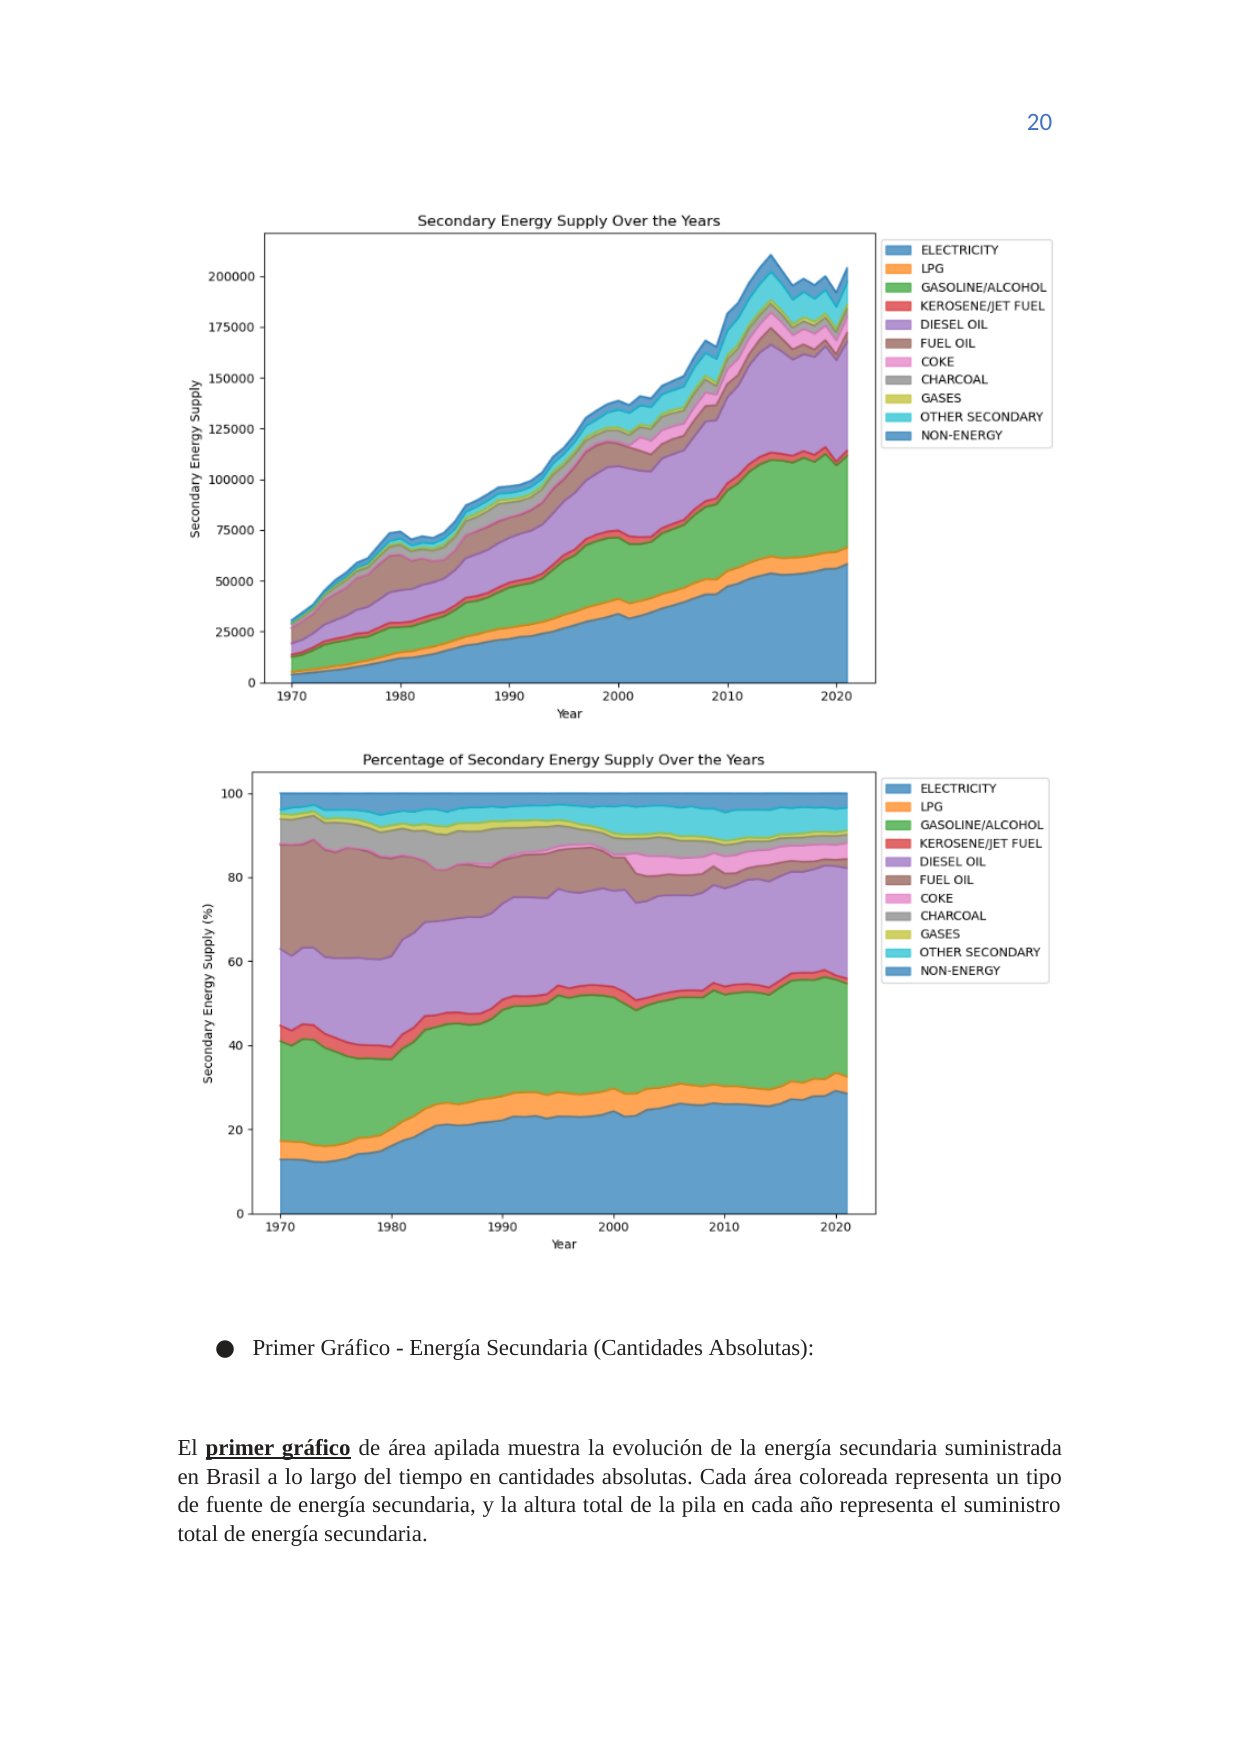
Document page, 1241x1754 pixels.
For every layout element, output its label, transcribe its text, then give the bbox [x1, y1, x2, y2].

list Primer Gráfico - Energía Secundaria (Cantidades Absolutas): [215, 1322, 1063, 1369]
picture [177, 208, 1063, 729]
picture [177, 747, 1063, 1258]
text El primer gráfico de área apilada muestra la evolución de la energía secundaria suministrada en Brasil a lo largo del tiempo en cantidades absolutas. Cada área coloreada representa un tipo de fuente de energía secundaria, y la altura total de la pila en cada año representa el suministro total de energía secundaria. [177, 1434, 1063, 1546]
